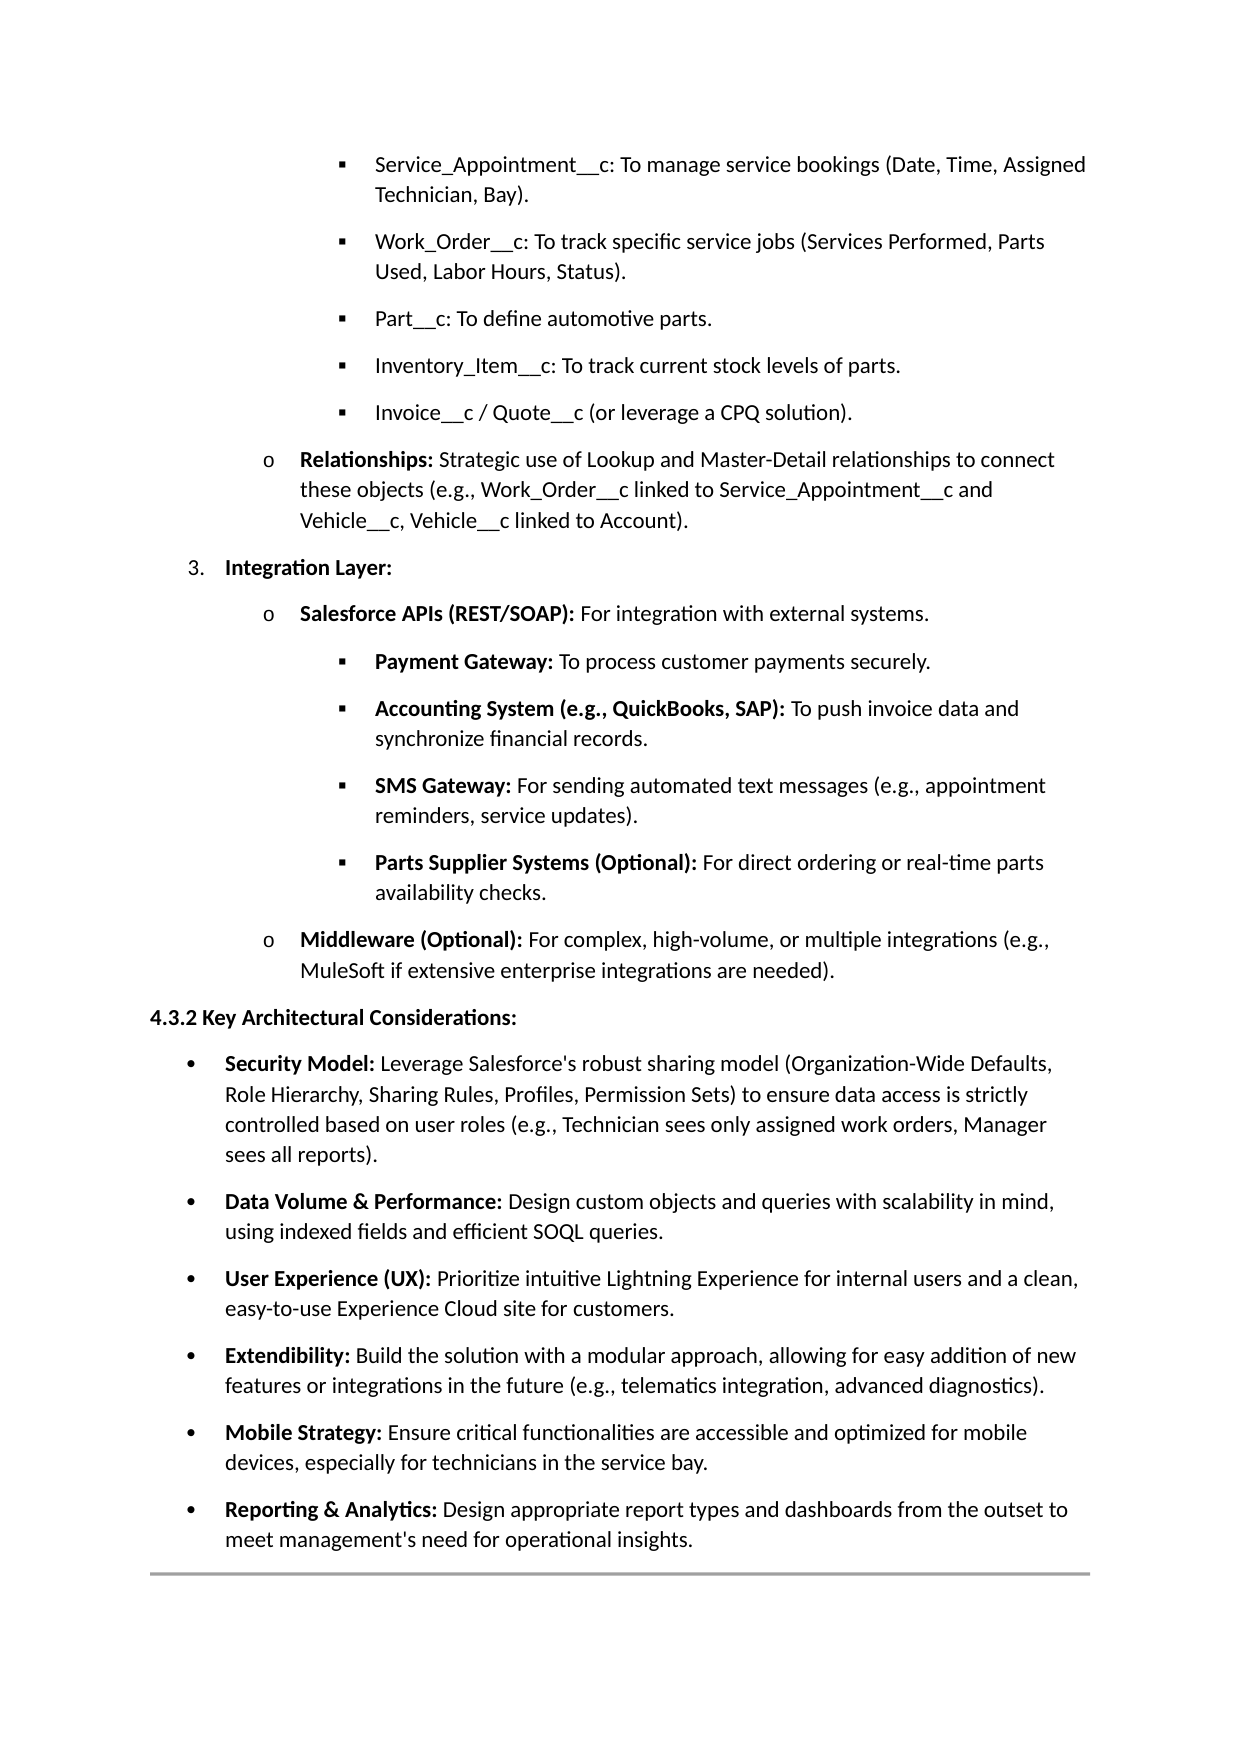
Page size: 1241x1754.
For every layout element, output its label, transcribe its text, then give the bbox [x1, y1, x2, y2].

list SMS Gateway: For sending automated text messages (e.g., appointment reminders, service updates). [337, 771, 1090, 829]
list Work_Order__c: To track specific service jobs (Services Performed, Parts Used, Labor Hours, Status). [337, 227, 1090, 285]
list Extendibility: Build the solution with a modular approach, allowing for easy addition of new features or integrations in the future (e.g., telematics integration, advanced diagnostics). [187, 1341, 1090, 1399]
text 4.3.2 Key Architectural Considerations: [150, 1003, 1090, 1031]
list Reporting & Analytics: Design appropriate report types and dashboards from the outset to meet management's need for operational insights. [187, 1495, 1090, 1553]
list User Experience (UX): Prioritize intuitive Lightning Experience for internal users and a clean, easy-to-use Experience Cloud site for customers. [187, 1264, 1090, 1322]
list Service_Appointment__c: To manage service bookings (Date, Time, Assigned Technician, Bay). [337, 150, 1090, 208]
list Middleware (Optional): For complex, high-volume, or multiple integrations (e.g., MuleSoft if extensive enterprise integrations are needed). [262, 925, 1090, 984]
list Security Model: Leverage Salesforce's robust sharing model (Organization-Wide Defaults, Role Hierarchy, Sharing Rules, Profiles, Permission Sets) to ensure data access is strictly controlled based on user roles (e.g., Technician sees only assigned work orders, Manager sees all reports). [187, 1049, 1090, 1168]
list Salesforce APIs (REST/SOAP): For integration with external systems. [262, 599, 1090, 628]
list Invoice__c / Quote__c (or leverage a CPQ solution). [337, 398, 1090, 426]
list Part__c: To define automotive parts. [337, 304, 1090, 332]
list Parts Supplier Systems (Optional): For direct ordering or real-time parts availability checks. [337, 848, 1090, 906]
list Integration Layer: [187, 553, 1090, 581]
list Accounting System (e.g., QuickBooks, SAP): To push invoice data and synchronize financial records. [337, 694, 1090, 752]
list Inventory_Item__c: To track current stock levels of parts. [337, 351, 1090, 379]
list Relationships: Strategic use of Lookup and Master-Detail relationships to connect these objects (e.g., Work_Order__c linked to Service_Appointment__c and Vehicle__c, Vehicle__c linked to Account). [262, 445, 1090, 534]
list Mobile Strategy: Ensure critical functionalities are accessible and optimized for mobile devices, especially for technicians in the service bay. [187, 1418, 1090, 1476]
list Data Volume & Performance: Design custom objects and queries with scalability in mind, using indexed fields and efficient SOQL queries. [187, 1187, 1090, 1245]
list Payment Gateway: To process customer payments securely. [337, 647, 1090, 675]
